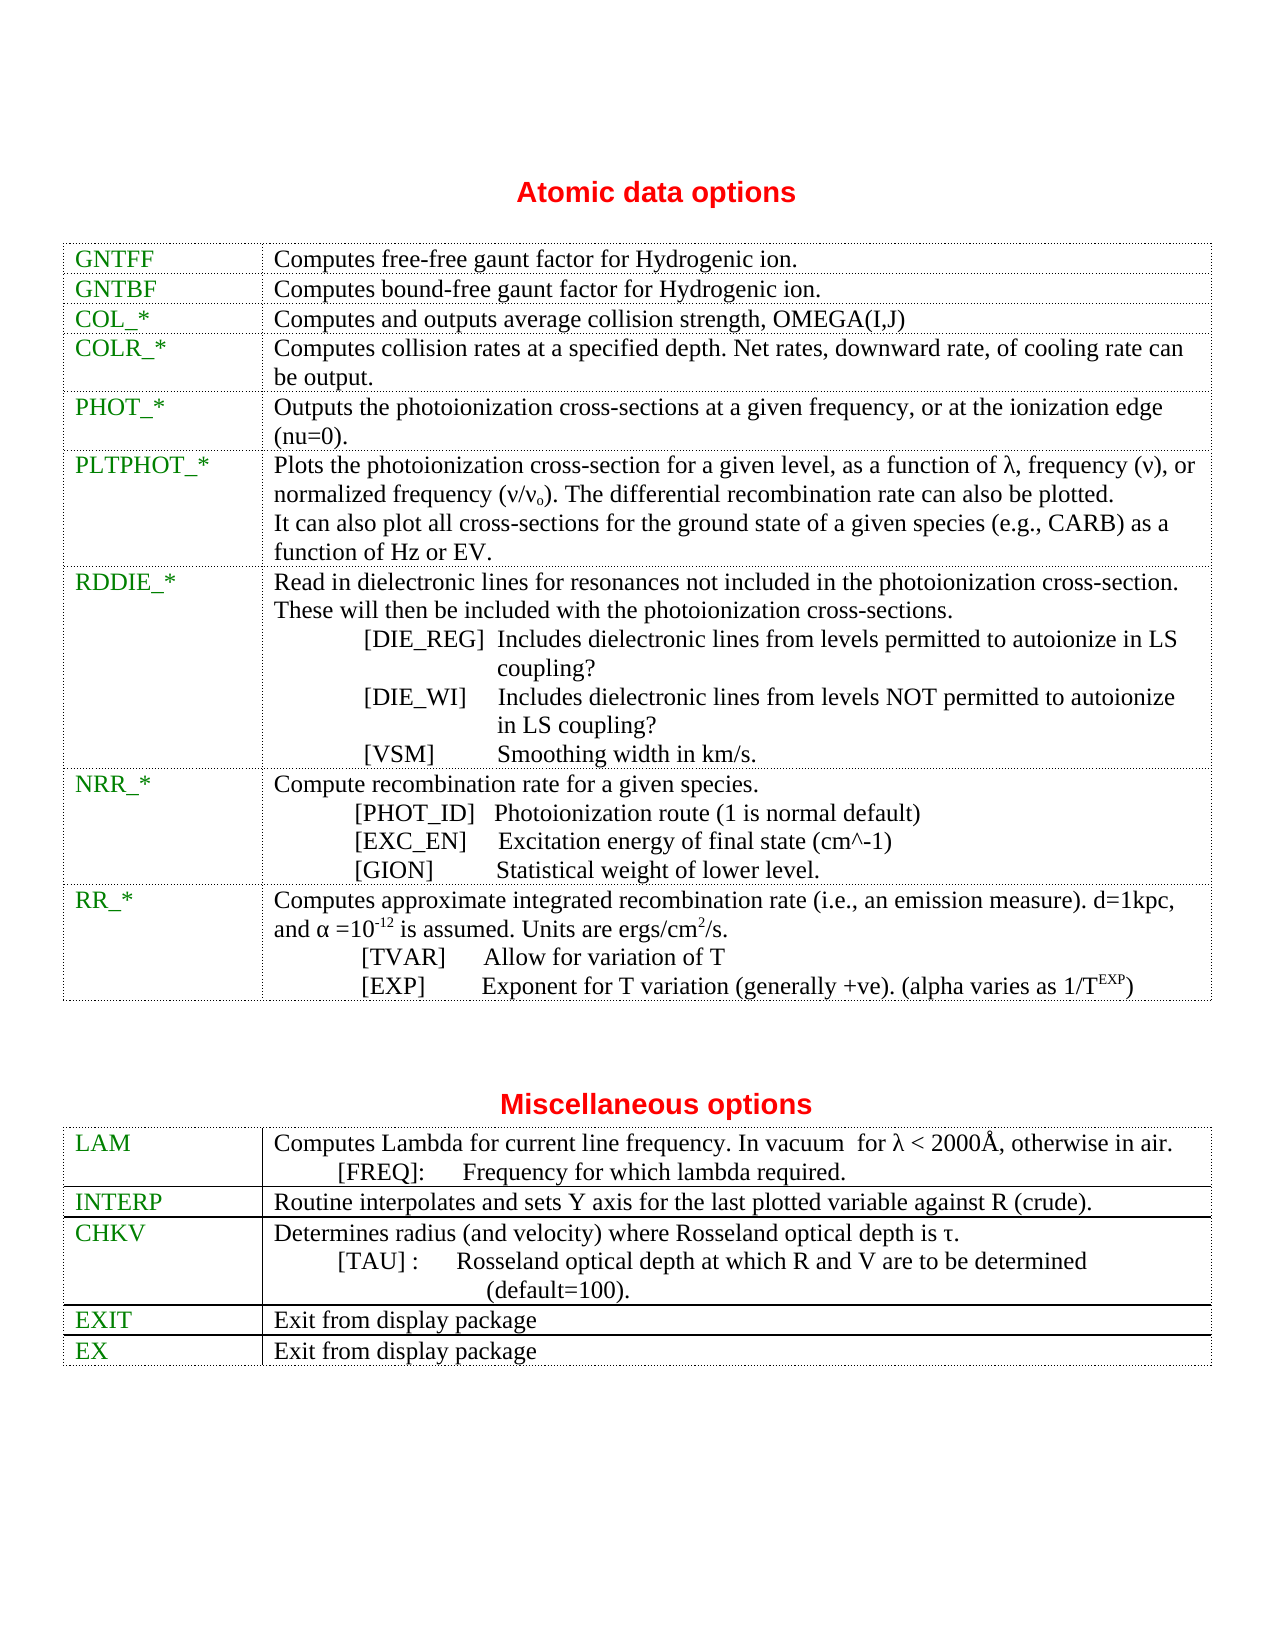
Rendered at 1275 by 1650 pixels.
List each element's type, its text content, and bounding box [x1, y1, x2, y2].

table_header GNTFF [64, 243, 262, 273]
table_cell Read in dielectronic lines for resonances not included in the photoionization cross-section. These will then be included with the photoionization cross-sections. [DIE_REG] Includes dielectronic lines from levels permitted to autoionize in LS coupling? [DIE_WI] Includes dielectronic lines from levels NOT permitted to autoionize in LS coupling? [VSM] Smoothing width in km/s. [263, 566, 1211, 768]
subtitle Miscellaneous options [75, 1087, 1200, 1121]
table_header Computes free-free gaunt factor for Hydrogenic ion. [263, 243, 1211, 273]
table_cell RR_* [64, 884, 262, 1000]
table_cell Computes bound-free gaunt factor for Hydrogenic ion. [263, 273, 1211, 303]
table_cell CHKV [64, 1218, 262, 1304]
table_cell Computes collision rates at a specified depth. Net rates, downward rate, of cooling rate can be output. [263, 333, 1211, 391]
table_cell RDDIE_* [64, 566, 262, 768]
subtitle Atomic data options [75, 175, 1200, 208]
table_cell Compute recombination rate for a given species. [PHOT_ID] Photoionization route (1 is normal default) [EXC_EN] Excitation energy of final state (cm^-1) [GION] Statistical weight of lower level. [263, 768, 1211, 884]
table_cell PHOT_* [64, 391, 262, 449]
table_header LAM [64, 1127, 262, 1186]
table_cell Exit from display package [263, 1306, 1211, 1334]
table_cell Determines radius (and velocity) where Rosseland optical depth is τ. [TAU] : Rosseland optical depth at which R and V are to be determined (default=100). [263, 1218, 1211, 1304]
table_cell EX [64, 1336, 262, 1364]
table_cell GNTBF [64, 273, 262, 303]
table_cell Routine interpolates and sets Y axis for the last plotted variable against R (crude). [263, 1187, 1211, 1216]
table_cell COL_* [64, 303, 262, 332]
table_cell COLR_* [64, 333, 262, 391]
table_cell EXIT [64, 1306, 262, 1334]
table_cell Computes approximate integrated recombination rate (i.e., an emission measure). d=1kpc, and α =10-12 is assumed. Units are ergs/cm2/s. [TVAR] Allow for variation of T [EXP] Exponent for T variation (generally +ve). (alpha varies as 1/TEXP) [263, 884, 1211, 1000]
table_header Computes Lambda for current line frequency. In vacuum for λ < 2000Å, otherwise in air. [FREQ]: Frequency for which lambda required. [263, 1127, 1211, 1186]
table_cell INTERP [64, 1187, 262, 1216]
table_cell PLTPHOT_* [64, 450, 262, 566]
table_cell Plots the photoionization cross-section for a given level, as a function of λ, frequency (ν), or normalized frequency (ν/νo). The differential recombination rate can also be plotted. It can also plot all cross-sections for the ground state of a given species (e.g., CARB) as a function of Hz or EV. [263, 450, 1211, 566]
table_cell Outputs the photoionization cross-sections at a given frequency, or at the ionization edge (nu=0). [263, 391, 1211, 449]
table_cell Computes and outputs average collision strength, OMEGA(I,J) [263, 303, 1211, 332]
table_cell Exit from display package [263, 1336, 1211, 1364]
table_cell NRR_* [64, 768, 262, 884]
